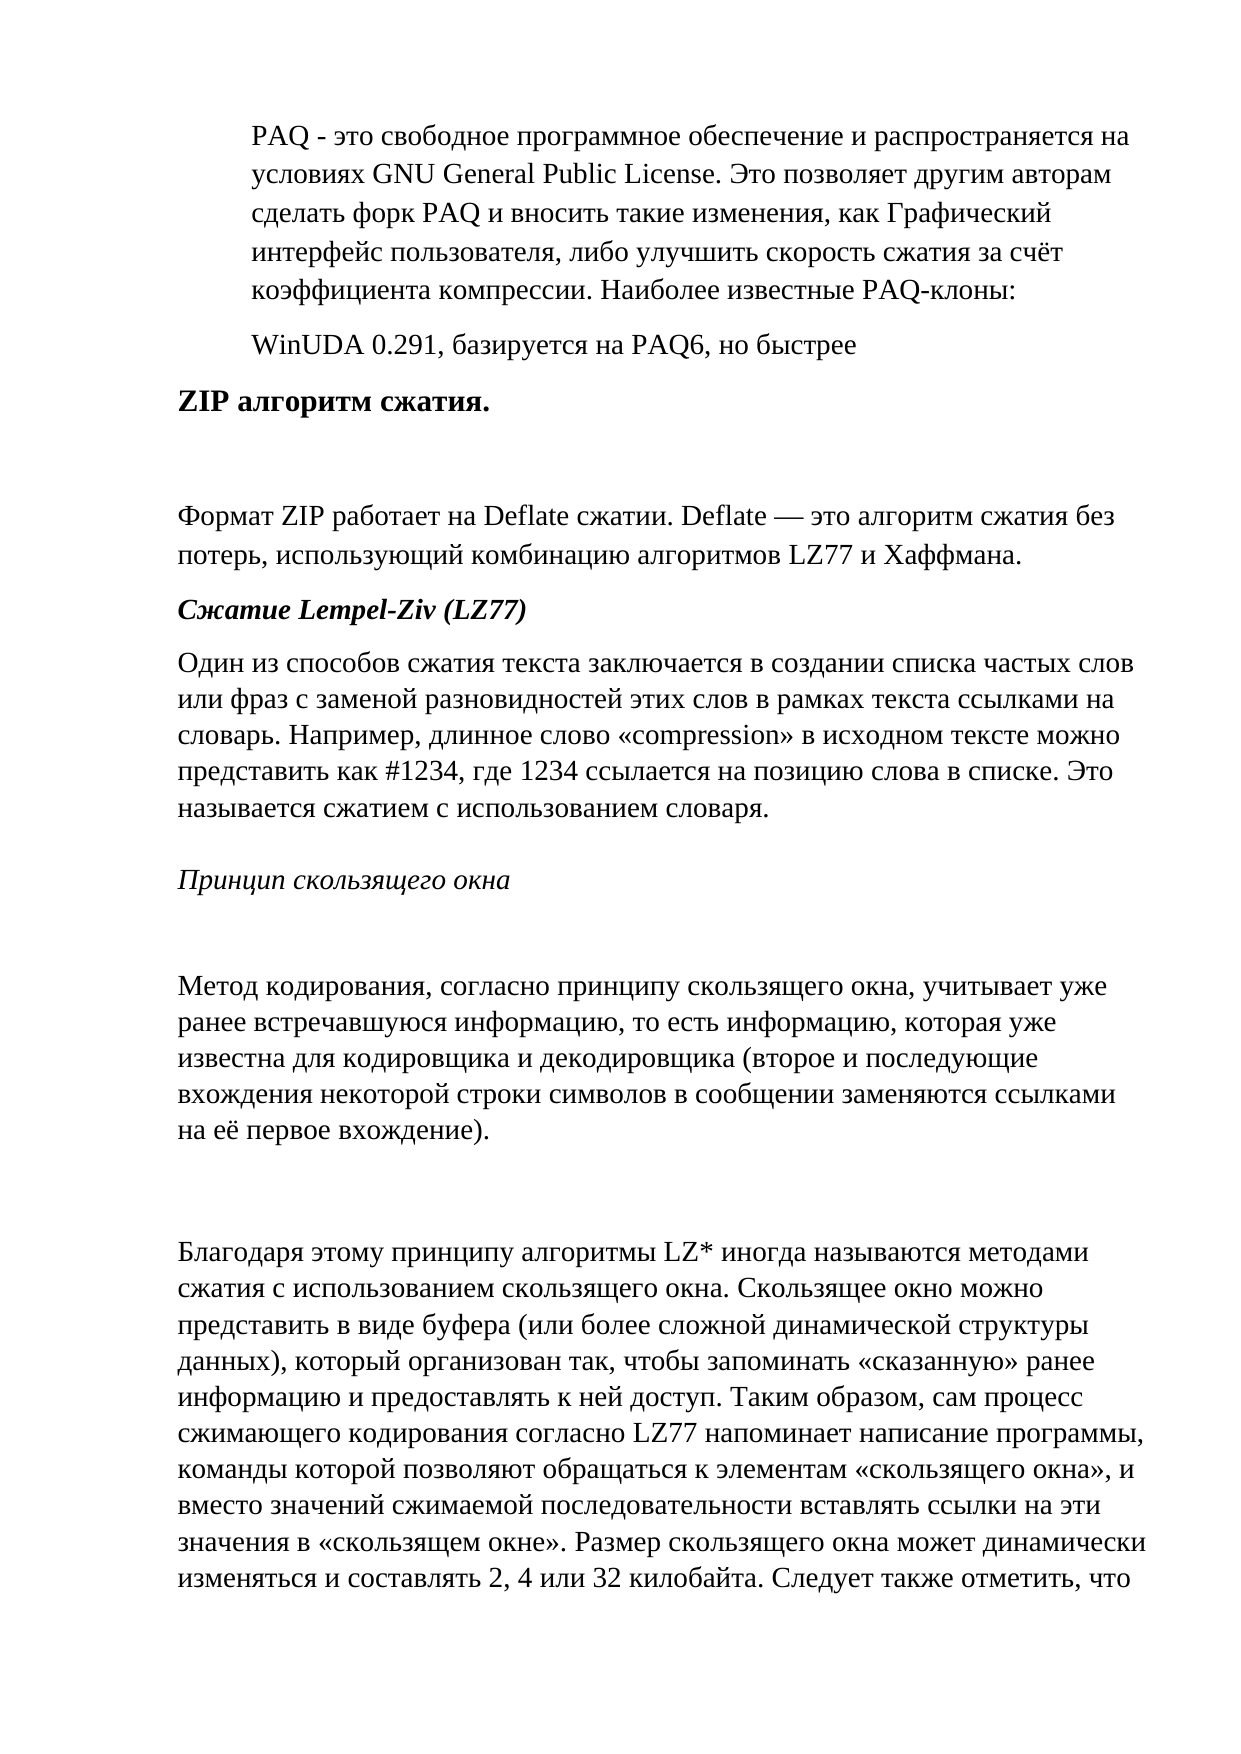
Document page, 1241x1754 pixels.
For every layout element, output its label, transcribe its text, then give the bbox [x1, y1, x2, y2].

text Формат ZIP работает на Deflate сжатии. Deflate — это алгоритм сжатия без потерь, использующий комбинацию алгоритмов LZ77 и Хаффмана. [177, 498, 1152, 571]
text Один из способов сжатия текста заключается в создании списка частых слов или фраз с заменой разновидностей этих слов в рамках текста ссылками на словарь. Например, длинное слово «compression» в исходном тексте можно представить как #1234, где 1234 ссылается на позицию слова в списке. Это называется сжатием с использованием словаря. Принцип скользящего окна [177, 645, 1152, 896]
text PAQ - это свободное программное обеспечение и распространяется на условиях GNU General Public License. Это позволяет другим авторам сделать форк PAQ и вносить такие изменения, как Графический интерфейс пользователя, либо улучшить скорость сжатия за счёт коэффициента компрессии. Наиболее известные PAQ-клоны: [251, 118, 1152, 306]
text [177, 1234, 1152, 1593]
text Метод кодирования, согласно принципу скользящего окна, учитывает уже ранее встречавшуюся информацию, то есть информацию, которая уже известна для кодировщика и декодировщика (второе и последующие вхождения некоторой строки символов в сообщении заменяются ссылками на её первое вхождение). [177, 968, 1152, 1146]
text ZIP алгоритм сжатия. [177, 383, 1152, 419]
text Сжатие Lempel-Ziv (LZ77) [177, 592, 1152, 626]
text WinUDA 0.291, базируется на PAQ6, но быстрее [251, 327, 1152, 361]
